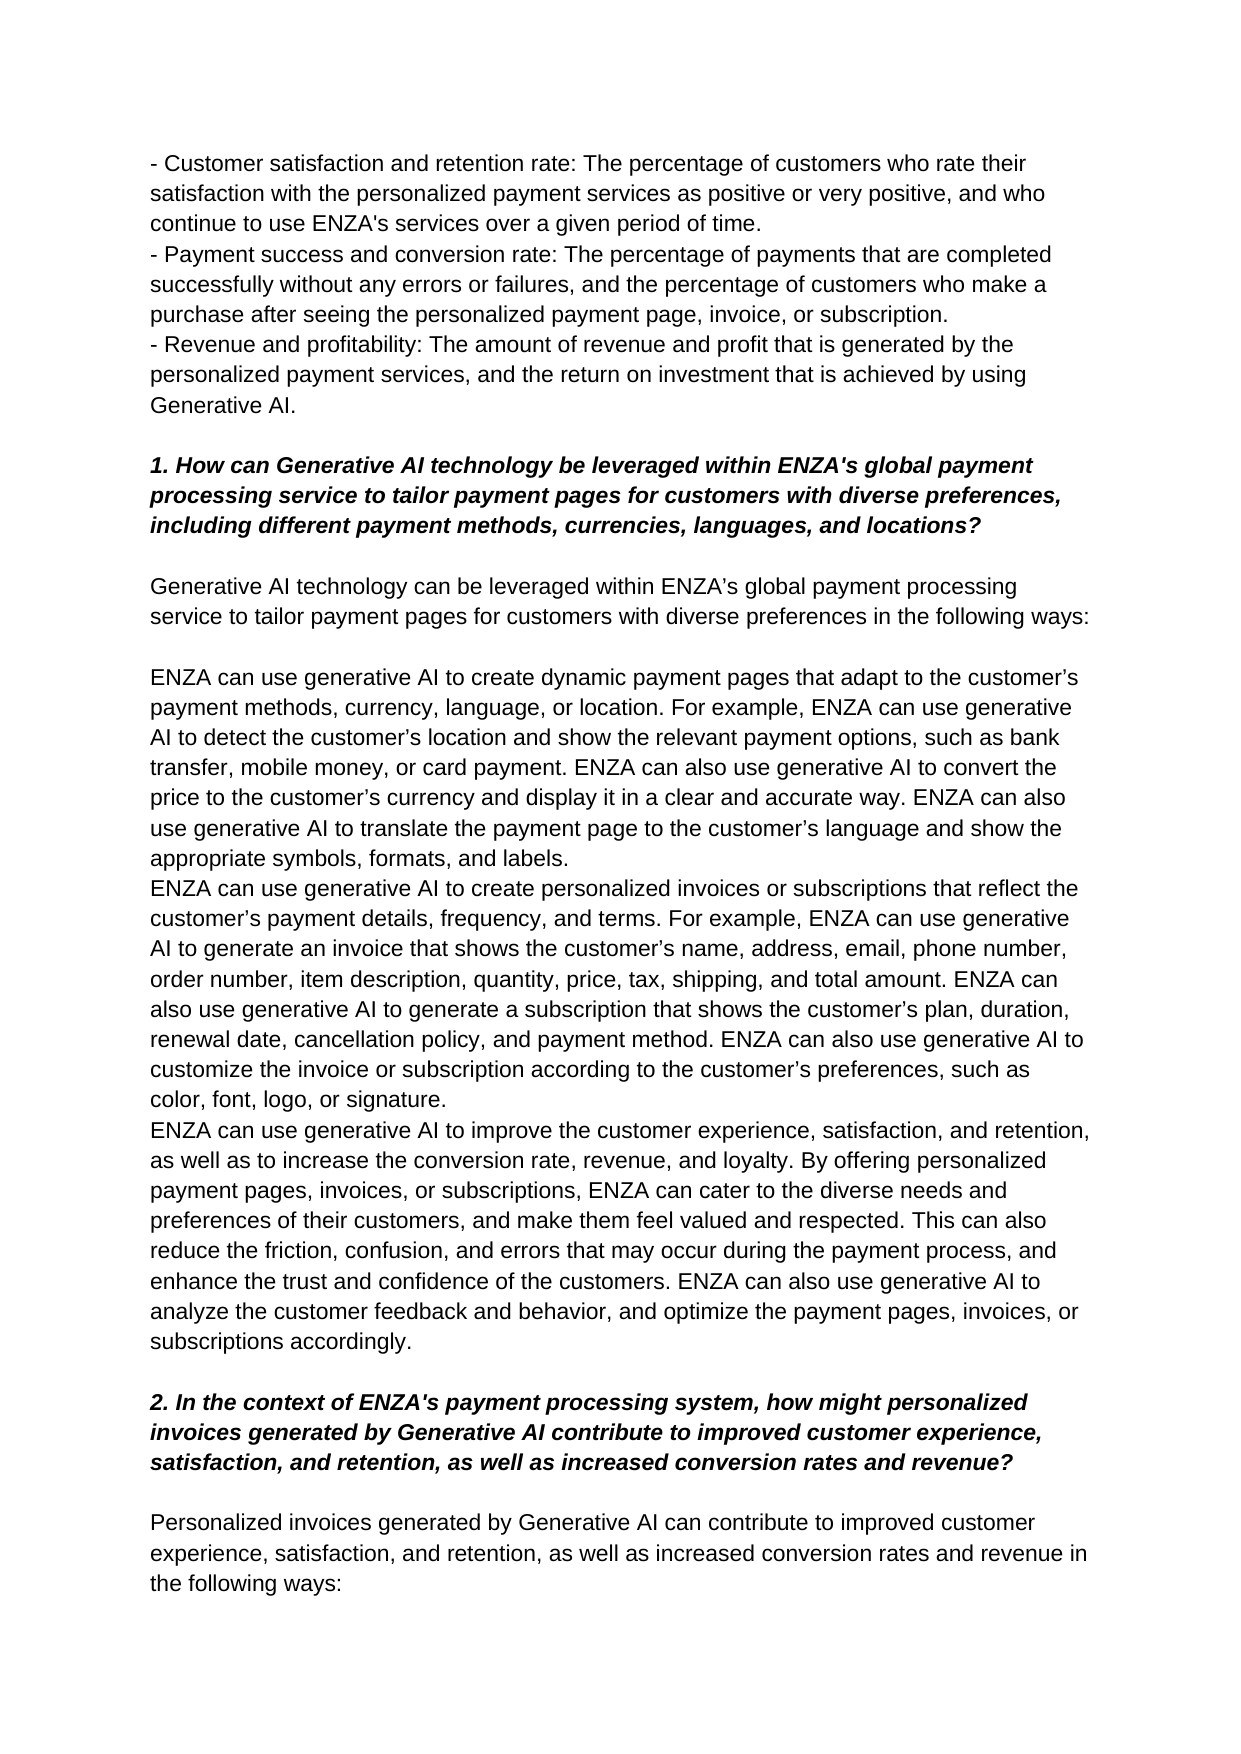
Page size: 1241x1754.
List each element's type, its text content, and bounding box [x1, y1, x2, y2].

text Generative AI technology can be leveraged within ENZA’s global payment processing service to tailor payment pages for customers with diverse preferences in the following ways: [150, 573, 1090, 629]
text ENZA can use generative AI to create personalized invoices or subscriptions that reflect the customer’s payment details, frequency, and terms. For example, ENZA can use generative AI to generate an invoice that shows the customer’s name, address, email, phone number, order number, item description, quantity, price, tax, shipping, and total amount. ENZA can also use generative AI to generate a subscription that shows the customer’s plan, duration, renewal date, cancellation policy, and payment method. ENZA can also use generative AI to customize the invoice or subscription according to the customer’s preferences, such as color, font, logo, or signature. [150, 875, 1090, 1113]
text 1. How can Generative AI technology be leveraged within ENZA's global payment processing service to tailor payment pages for customers with diverse preferences, including different payment methods, currencies, languages, and locations? [150, 452, 1090, 539]
text ENZA can use generative AI to create dynamic payment pages that adapt to the customer’s payment methods, currency, language, or location. For example, ENZA can use generative AI to detect the customer’s location and show the relevant payment options, such as bank transfer, mobile money, or card payment. ENZA can also use generative AI to convert the price to the customer’s currency and display it in a clear and accurate way. ENZA can also use generative AI to translate the payment page to the customer’s language and show the appropriate symbols, formats, and labels. [150, 663, 1090, 871]
text - Payment success and conversion rate: The percentage of payments that are completed successfully without any errors or failures, and the percentage of customers who make a purchase after seeing the personalized payment page, invoice, or subscription. [150, 241, 1090, 327]
text - Customer satisfaction and retention rate: The percentage of customers who rate their satisfaction with the personalized payment services as positive or very positive, and who continue to use ENZA's services over a given period of time. [150, 150, 1090, 237]
text - Revenue and profitability: The amount of revenue and profit that is generated by the personalized payment services, and the return on investment that is achieved by using Generative AI. [150, 331, 1090, 418]
text ENZA can use generative AI to improve the customer experience, satisfaction, and retention, as well as to increase the conversion rate, revenue, and loyalty. By offering personalized payment pages, invoices, or subscriptions, ENZA can cater to the diverse needs and preferences of their customers, and make them feel valued and respected. This can also reduce the friction, confusion, and errors that may occur during the payment process, and enhance the trust and confidence of the customers. ENZA can also use generative AI to analyze the customer feedback and behavior, and optimize the payment pages, invoices, or subscriptions accordingly. [150, 1117, 1090, 1354]
text Personalized invoices generated by Generative AI can contribute to improved customer experience, satisfaction, and retention, as well as increased conversion rates and revenue in the following ways: [150, 1509, 1090, 1596]
text 2. In the context of ENZA's payment processing system, how might personalized invoices generated by Generative AI contribute to improved customer experience, satisfaction, and retention, as well as increased conversion rates and revenue? [150, 1388, 1090, 1475]
